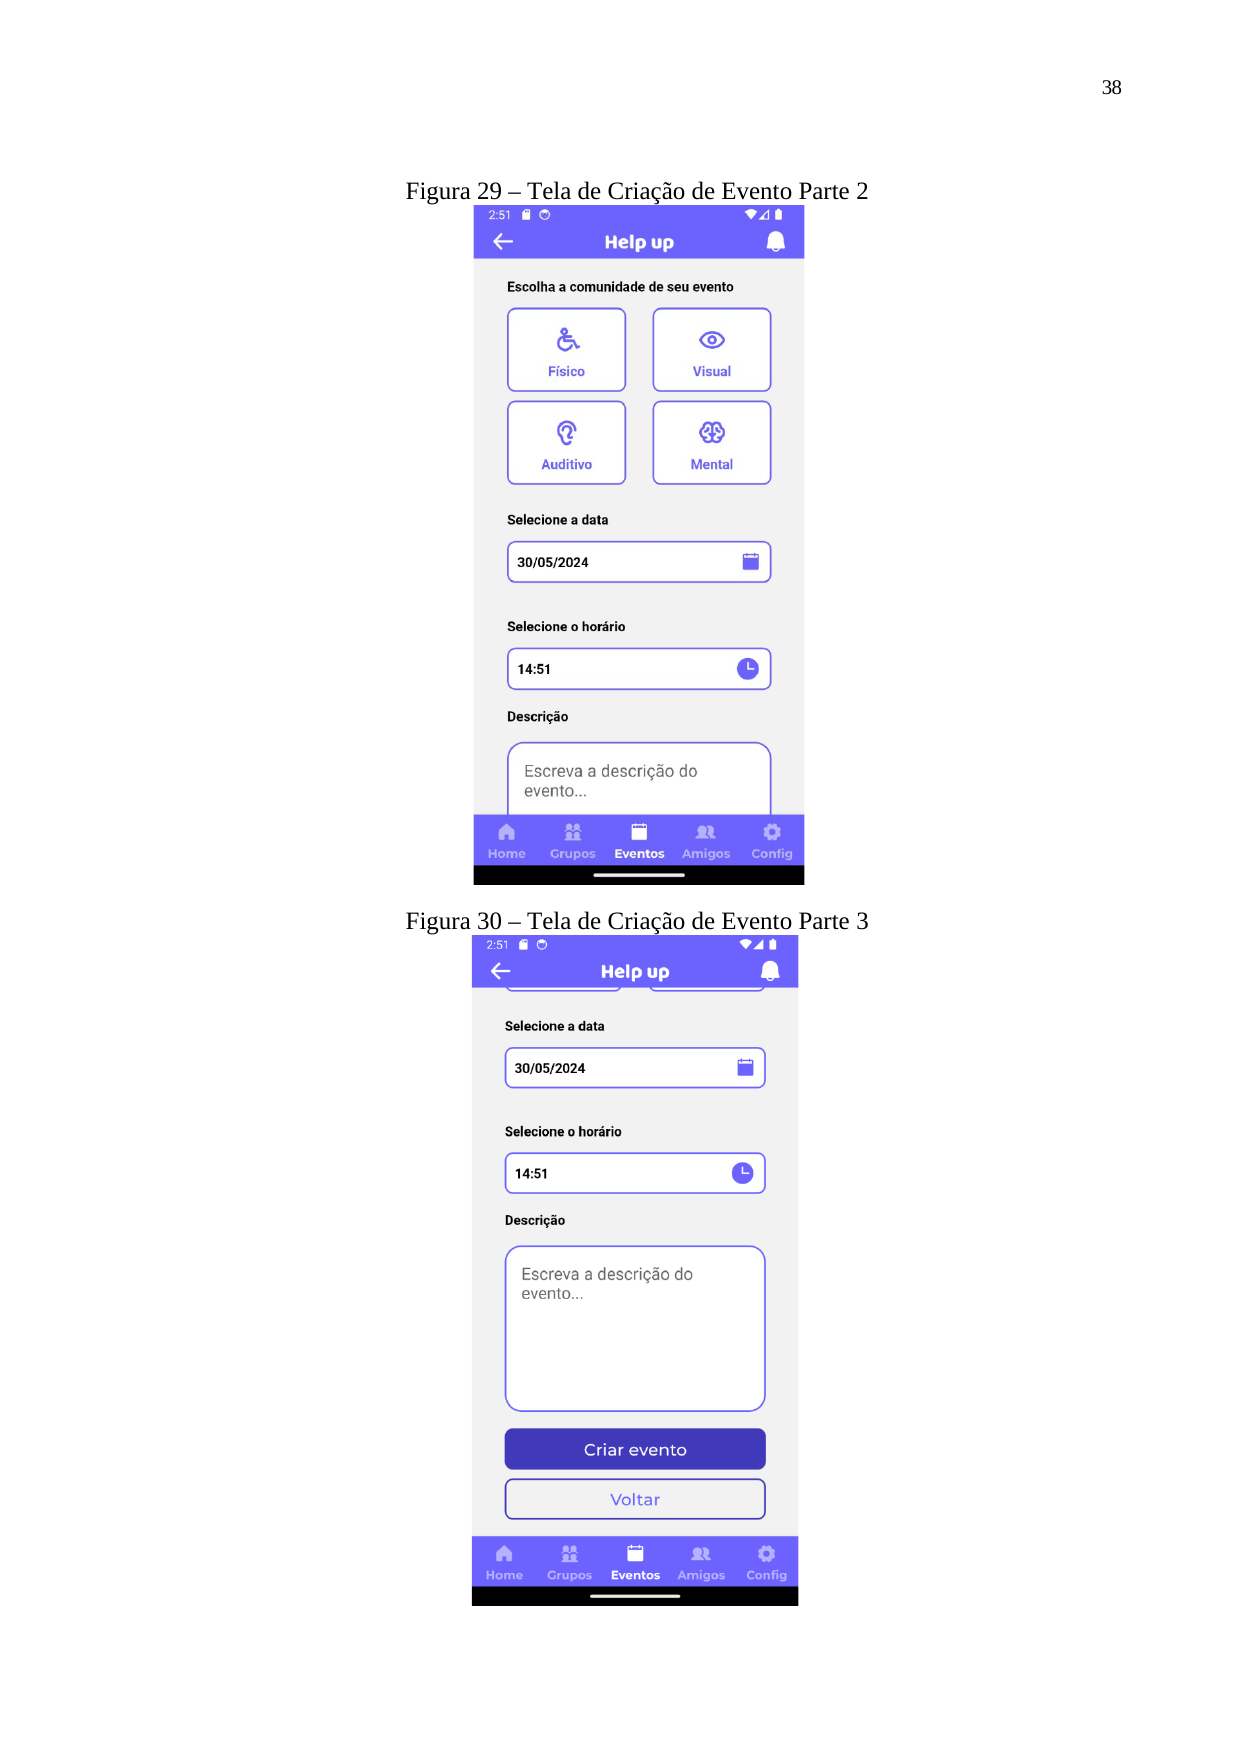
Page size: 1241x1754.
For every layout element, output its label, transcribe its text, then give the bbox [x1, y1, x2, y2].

picture [473, 205, 805, 885]
picture [471, 935, 799, 1606]
text Figura 30 – Tela de Criação de Evento Parte 3 [178, 906, 1097, 935]
text Figura 29 – Tela de Criação de Evento Parte 2 [178, 176, 1097, 205]
